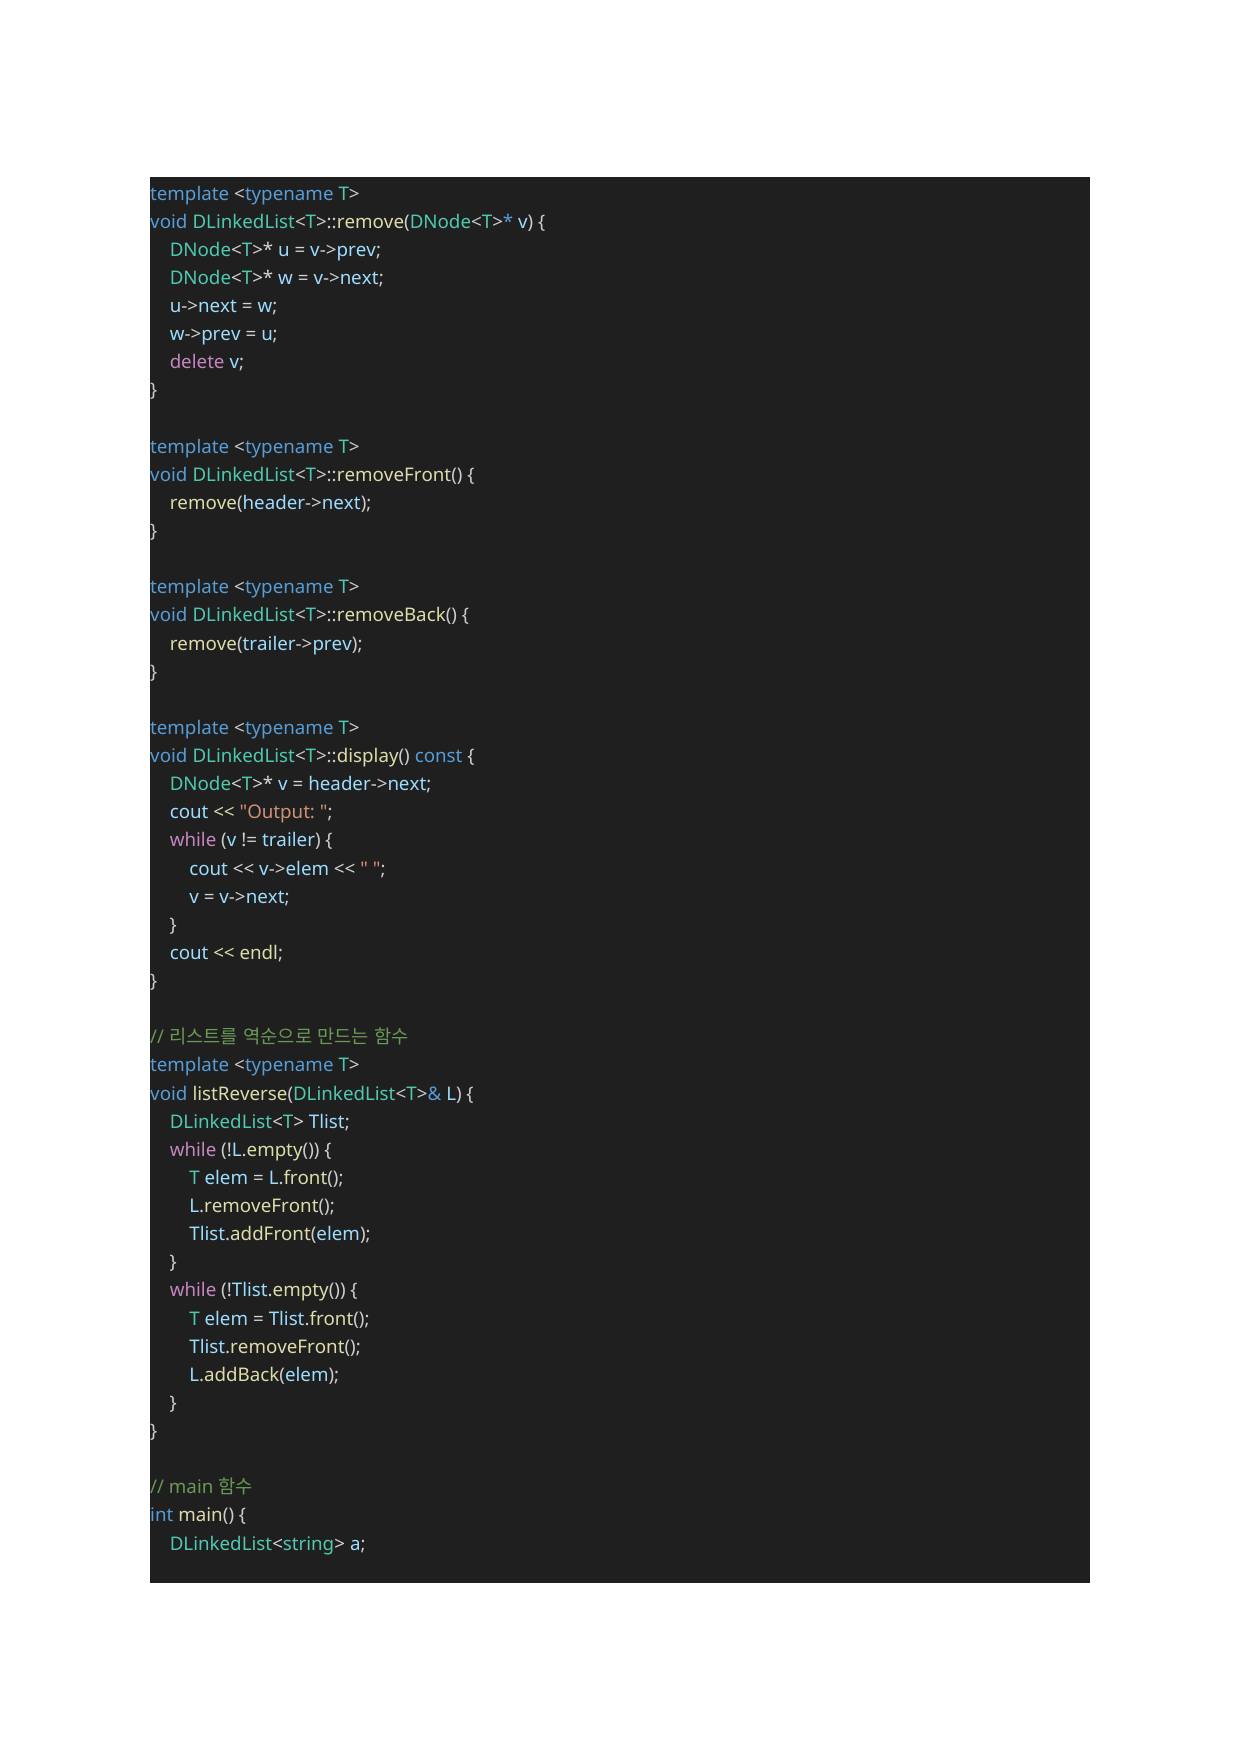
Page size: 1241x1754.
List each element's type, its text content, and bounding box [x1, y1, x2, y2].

text } [150, 655, 1090, 683]
text void DLinkedList<T>::removeFront() { [150, 458, 1090, 487]
text template <typename T> [150, 430, 1090, 458]
text template <typename T> [150, 177, 1090, 205]
text Tlist.removeFront(); [150, 1330, 1090, 1358]
text void DLinkedList<T>::removeBack() { [150, 599, 1090, 627]
text delete v; [150, 346, 1090, 374]
text // main 함수 [150, 1471, 1090, 1499]
text T elem = Tlist.front(); [150, 1302, 1090, 1330]
text cout << v->elem << " "; [150, 852, 1090, 880]
text v = v->next; [150, 880, 1090, 908]
text T elem = L.front(); [150, 1162, 1090, 1190]
text void DLinkedList<T>::display() const { [150, 740, 1090, 768]
text while (v != trailer) { [150, 824, 1090, 852]
text remove(trailer->prev); [150, 627, 1090, 655]
text Tlist.addFront(elem); [150, 1218, 1090, 1246]
text cout << "Output: "; [150, 796, 1090, 824]
text while (!Tlist.empty()) { [150, 1274, 1090, 1302]
text } [150, 965, 1090, 993]
text } [150, 374, 1090, 402]
text } [150, 515, 1090, 543]
text u->next = w; [150, 290, 1090, 318]
text // 리스트를 역순으로 만드는 함수 [150, 1021, 1090, 1049]
text L.removeFront(); [150, 1190, 1090, 1218]
text DLinkedList<T> Tlist; [150, 1105, 1090, 1133]
text template <typename T> [150, 571, 1090, 599]
text template <typename T> [150, 712, 1090, 740]
text } [150, 908, 1090, 937]
text cout << endl; [150, 937, 1090, 965]
text } [150, 1246, 1090, 1274]
text remove(header->next); [150, 487, 1090, 515]
text template <typename T> [150, 1049, 1090, 1077]
text } [150, 1415, 1090, 1443]
text } [150, 1387, 1090, 1415]
text DNode<T>* v = header->next; [150, 768, 1090, 796]
text void listReverse(DLinkedList<T>& L) { [150, 1077, 1090, 1105]
text DLinkedList<string> a; [150, 1527, 1090, 1555]
text DNode<T>* w = v->next; [150, 262, 1090, 290]
text L.addBack(elem); [150, 1358, 1090, 1387]
text while (!L.empty()) { [150, 1133, 1090, 1162]
text DNode<T>* u = v->prev; [150, 233, 1090, 262]
text void DLinkedList<T>::remove(DNode<T>* v) { [150, 205, 1090, 233]
text int main() { [150, 1499, 1090, 1527]
text w->prev = u; [150, 318, 1090, 346]
